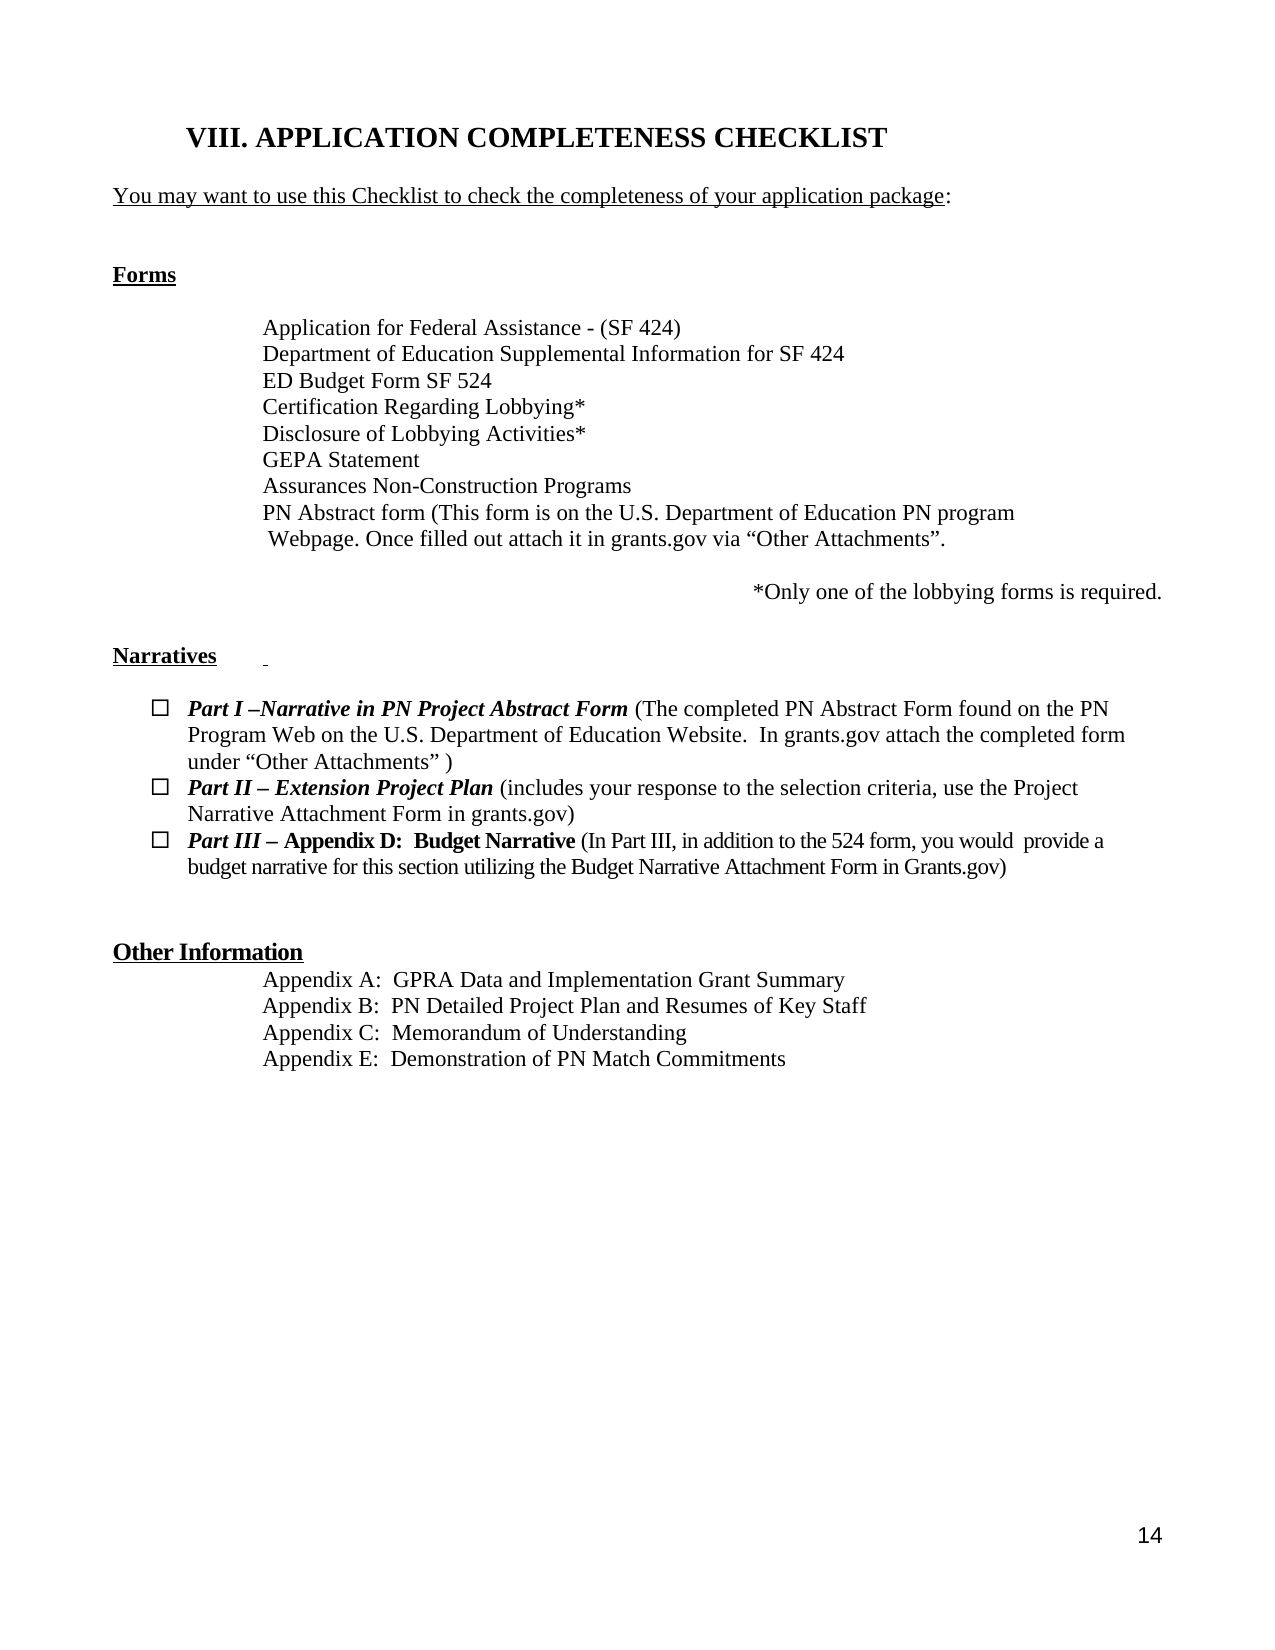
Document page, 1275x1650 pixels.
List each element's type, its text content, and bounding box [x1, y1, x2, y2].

list Part I –Narrative in PN Project Abstract Form (The completed PN Abstract Form found on the PN Program Web on the U.S. Department of Education Website. In grants.gov attach the completed form under “Other Attachments” ) [150, 695, 1162, 774]
text  Appendix E: Demonstration of PN Match Commitments [150, 1045, 1162, 1071]
text  PN Abstract form (This form is on the U.S. Department of Education PN program [112, 499, 1162, 525]
text  GEPA Statement [112, 446, 1162, 472]
text  Appendix B: PN Detailed Project Plan and Resumes of Key Staff [112, 992, 1162, 1018]
list *Only one of the lobbying forms is required. [225, 578, 1162, 604]
text Forms [112, 261, 1162, 288]
text  Department of Education Supplemental Information for SF 424 [112, 341, 1162, 367]
text  Disclosure of Lobbying Activities* [112, 419, 1162, 446]
text  Application for Federal Assistance - (SF 424) [112, 314, 1162, 341]
text Webpage. Once filled out attach it in grants.gov via “Other Attachments”. [112, 525, 1162, 551]
text  Assurances Non-Construction Programs [112, 472, 1162, 499]
text You may want to use this Checklist to check the completeness of your application package: [112, 182, 1162, 209]
list Part II – Extension Project Plan (includes your response to the selection criteria, use the Project Narrative Attachment Form in grants.gov) [150, 774, 1162, 827]
subtitle VIII. APPLICATION COMPLETENESS CHECKLIST [186, 120, 1162, 154]
text  Appendix C: Memorandum of Understanding [150, 1018, 1162, 1045]
text  Appendix A: GPRA Data and Implementation Grant Summary [112, 966, 1162, 992]
text Other Information [112, 937, 1162, 966]
text Narratives [112, 642, 1162, 669]
list Part III – Appendix D: Budget Narrative (In Part III, in addition to the 524 form, you would provide a budget narrative for this section utilizing the Budget Narrative Attachment Form in Grants.gov) [150, 827, 1162, 879]
text  ED Budget Form SF 524 [112, 367, 1162, 393]
text  Certification Regarding Lobbying* [112, 393, 1162, 419]
